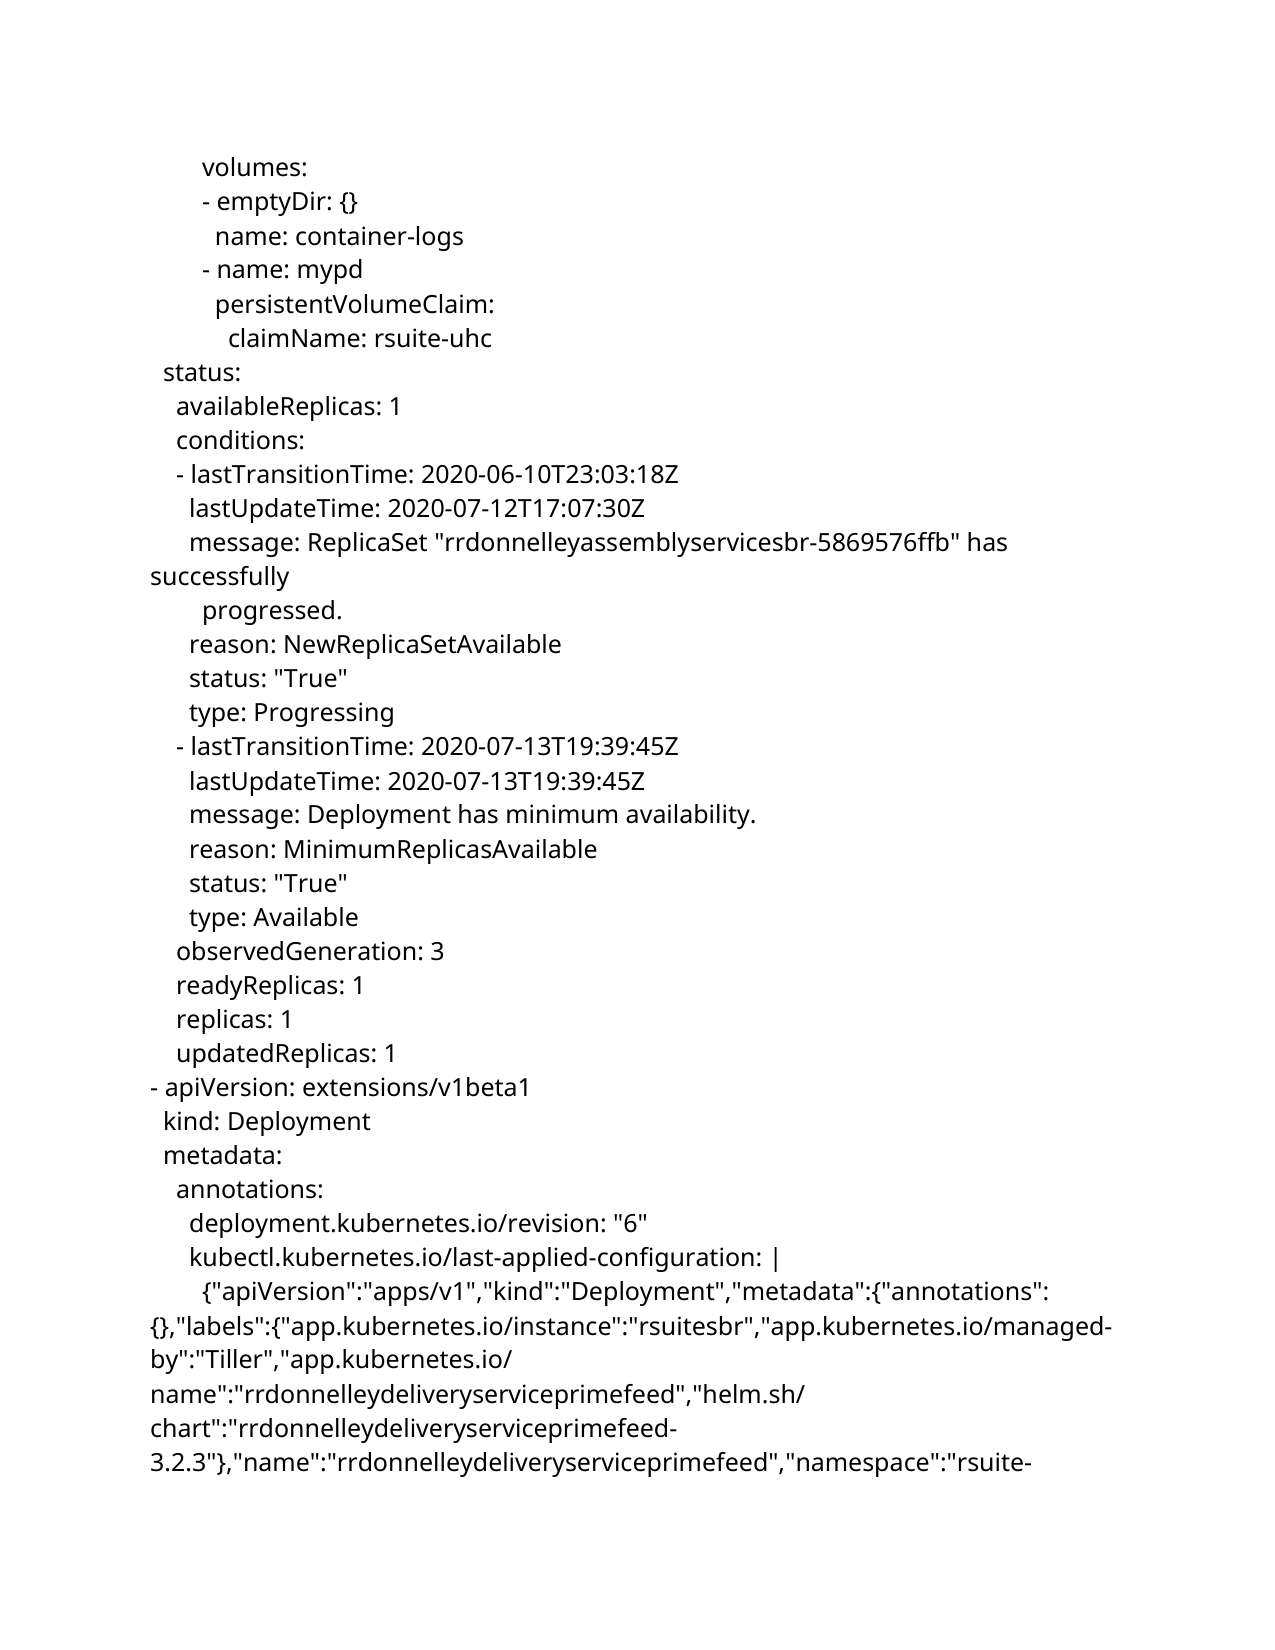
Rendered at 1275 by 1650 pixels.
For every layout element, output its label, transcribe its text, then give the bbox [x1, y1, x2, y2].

text message: Deployment has minimum availability. [150, 797, 1125, 831]
text claimName: rsuite-uhc [150, 320, 1125, 354]
text volumes: [150, 150, 1125, 184]
text lastUpdateTime: 2020-07-13T19:39:45Z [150, 763, 1125, 797]
text updatedReplicas: 1 [150, 1036, 1125, 1070]
text lastUpdateTime: 2020-07-12T17:07:30Z [150, 491, 1125, 525]
text kind: Deployment [150, 1104, 1125, 1138]
text status: "True" [150, 661, 1125, 695]
text progressed. [150, 593, 1125, 627]
text annotations: [150, 1172, 1125, 1206]
text type: Available [150, 899, 1125, 933]
text replicas: 1 [150, 1002, 1125, 1036]
text observedGeneration: 3 [150, 933, 1125, 967]
text status: [150, 354, 1125, 388]
text status: "True" [150, 865, 1125, 899]
text conditions: [150, 422, 1125, 457]
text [150, 1274, 1125, 1478]
text reason: MinimumReplicasAvailable [150, 831, 1125, 865]
text deployment.kubernetes.io/revision: "6" [150, 1206, 1125, 1240]
text persistentVolumeClaim: [150, 286, 1125, 320]
text reason: NewReplicaSetAvailable [150, 627, 1125, 661]
text readyReplicas: 1 [150, 967, 1125, 1002]
text - name: mypd [150, 252, 1125, 286]
text kubectl.kubernetes.io/last-applied-configuration: | [150, 1240, 1125, 1274]
text name: container-logs [150, 218, 1125, 252]
text availableReplicas: 1 [150, 388, 1125, 422]
text type: Progressing [150, 695, 1125, 729]
text - emptyDir: {} [150, 184, 1125, 218]
text - lastTransitionTime: 2020-07-13T19:39:45Z [150, 729, 1125, 763]
text - apiVersion: extensions/v1beta1 [150, 1070, 1125, 1104]
text metadata: [150, 1138, 1125, 1172]
text message: ReplicaSet "rrdonnelleyassemblyservicesbr-5869576ffb" has successfully [150, 525, 1125, 593]
text - lastTransitionTime: 2020-06-10T23:03:18Z [150, 457, 1125, 491]
